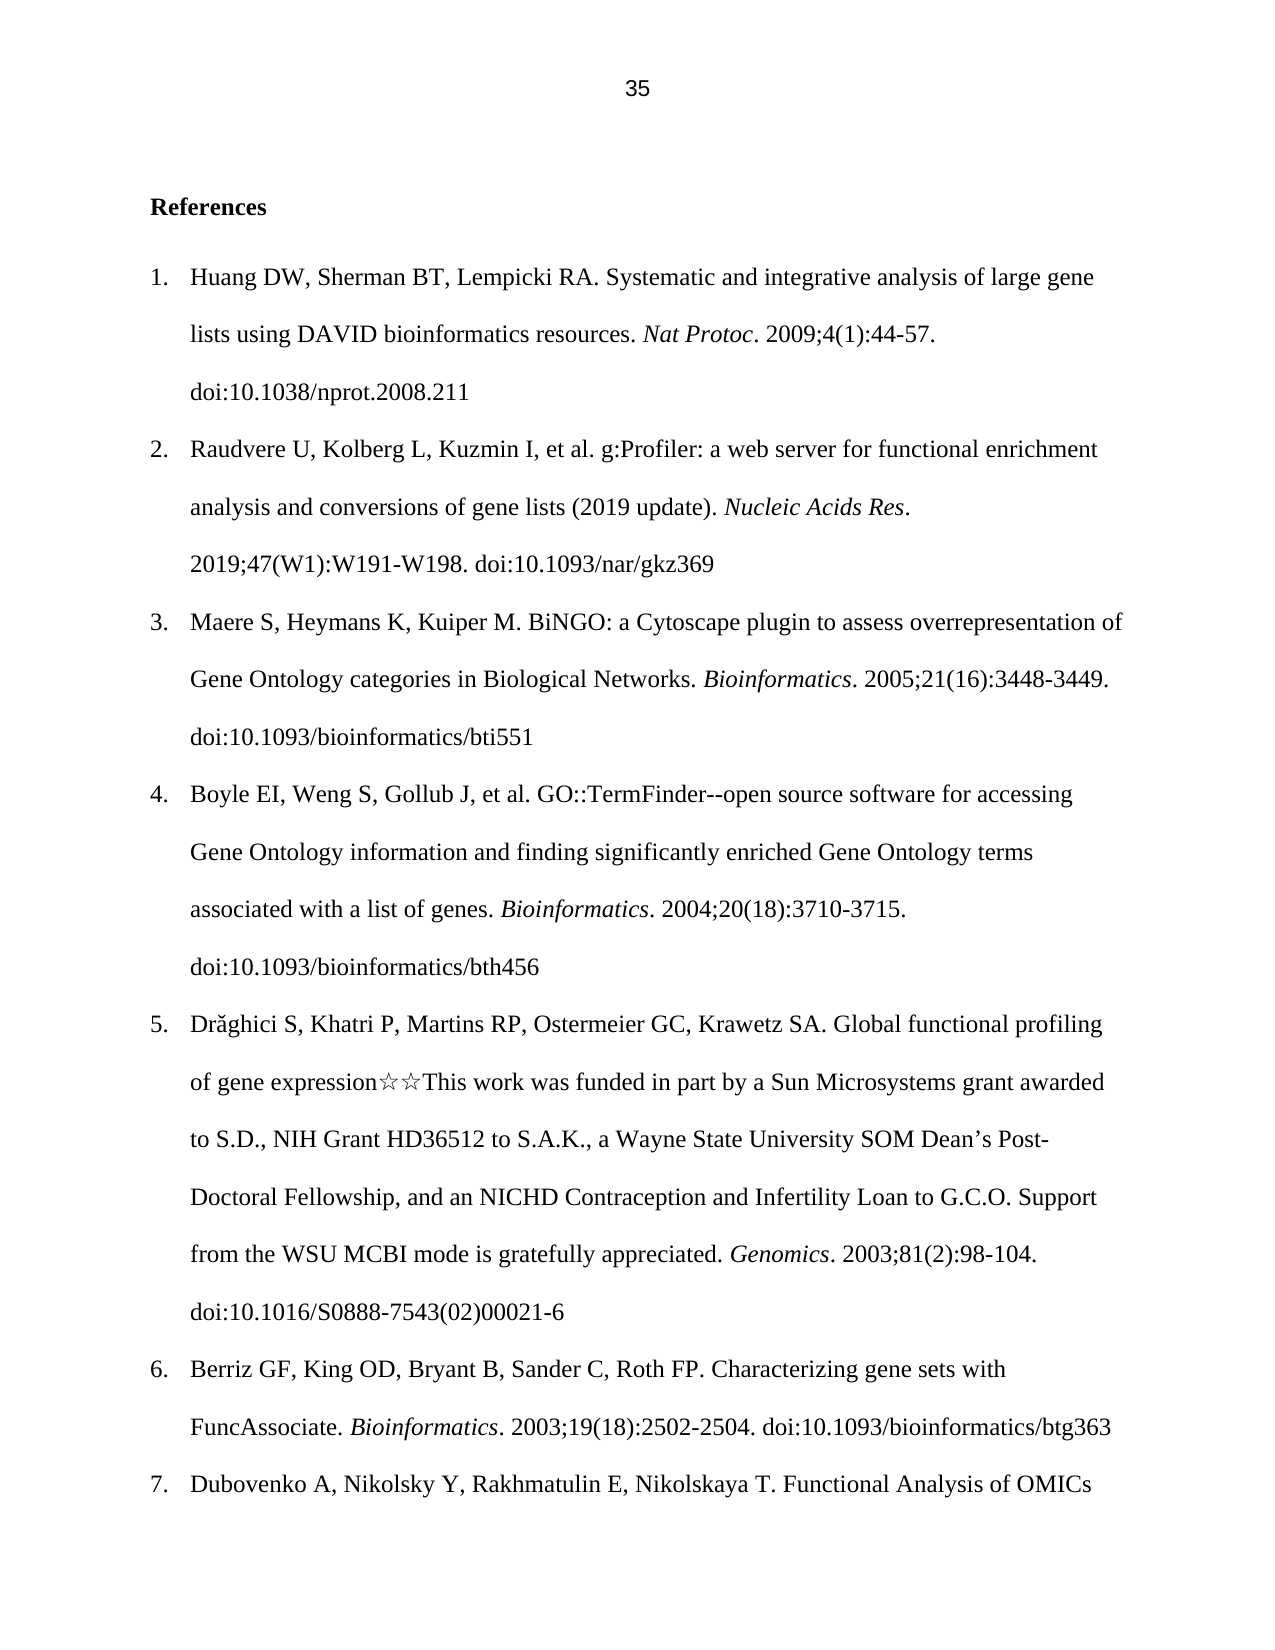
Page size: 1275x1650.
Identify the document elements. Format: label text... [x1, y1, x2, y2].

text 1. Huang DW, Sherman BT, Lempicki RA. Systematic and integrative analysis of large gene lists using DAVID bioinformatics resources. Nat Protoc. 2009;4(1):44-57. doi:10.1038/nprot.2008.211 [150, 262, 1125, 405]
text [150, 1469, 1125, 1498]
text 2. Raudvere U, Kolberg L, Kuzmin I, et al. g:Profiler: a web server for functional enrichment analysis and conversions of gene lists (2019 update). Nucleic Acids Res. 2019;47(W1):W191-W198. doi:10.1093/nar/gkz369 [150, 434, 1125, 578]
text 3. Maere S, Heymans K, Kuiper M. BiNGO: a Cytoscape plugin to assess overrepresentation of Gene Ontology categories in Biological Networks. Bioinformatics. 2005;21(16):3448-3449. doi:10.1093/bioinformatics/bti551 [150, 607, 1125, 750]
text 4. Boyle EI, Weng S, Gollub J, et al. GO::TermFinder--open source software for accessing Gene Ontology information and finding significantly enriched Gene Ontology terms associated with a list of genes. Bioinformatics. 2004;20(18):3710-3715. doi:10.1093/bioinformatics/bth456 [150, 779, 1125, 980]
text 6. Berriz GF, King OD, Bryant B, Sander C, Roth FP. Characterizing gene sets with FuncAssociate. Bioinformatics. 2003;19(18):2502-2504. doi:10.1093/bioinformatics/btg363 [150, 1354, 1125, 1440]
text 5. Drǎghici S, Khatri P, Martins RP, Ostermeier GC, Krawetz SA. Global functional profiling of gene expression☆☆This work was funded in part by a Sun Microsystems grant awarded to S.D., NIH Grant HD36512 to S.A.K., a Wayne State University SOM Dean’s Post-Doctoral Fellowship, and an NICHD Contraception and Infertility Loan to G.C.O. Support from the WSU MCBI mode is gratefully appreciated. Genomics. 2003;81(2):98-104. doi:10.1016/S0888-7543(02)00021-6 [150, 1009, 1125, 1325]
subtitle References [150, 192, 1125, 220]
